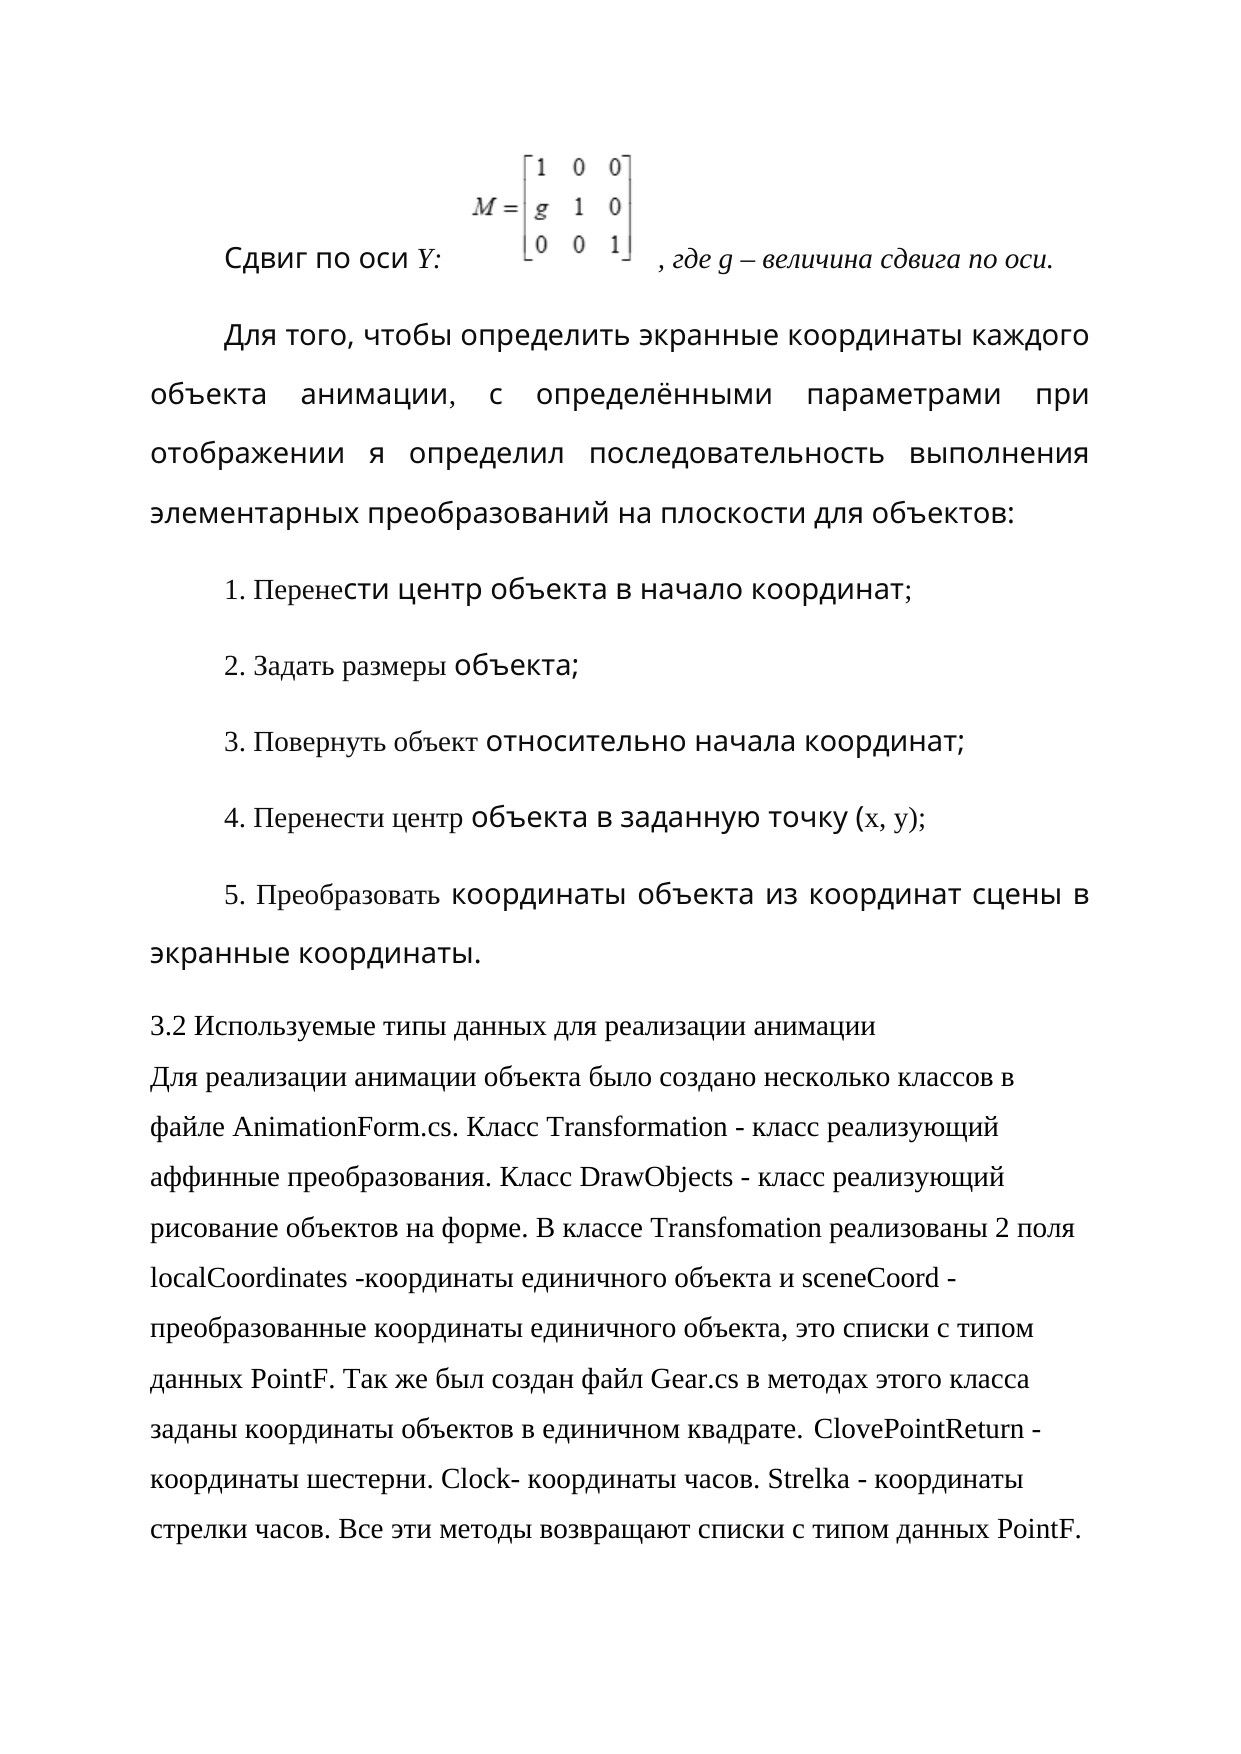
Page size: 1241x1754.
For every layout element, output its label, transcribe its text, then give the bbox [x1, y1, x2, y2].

text 3.2 Используемые типы данных для реализации анимации [150, 1008, 1090, 1042]
text Для реализации анимации объекта было создано несколько классов в файле AnimationForm.cs. Класс Transformation - класс реализующий аффинные преобразования. Класс DrawObjects - класс реализующий рисование объектов на форме. В классе Transfomation реализованы 2 поля localCoordinates -координаты единичного объекта и sceneCoord - преобразованные координаты единичного объекта, это списки с типом данных PointF. Так же был создан файл Gear.cs в методах этого класса заданы координаты объектов в единичном квадрате. СlovePointReturn - координаты шестерни. Clock- координаты часов. Strelka - координаты стрелки часов. Все эти методы возвращают списки с типом данных PointF. [150, 1059, 1090, 1545]
text 5. Преобразовать координаты объекта из координат сцены в экранные координаты. [150, 873, 1090, 972]
text 2. Задать размеры объекта; [150, 644, 1090, 684]
text 3. Повернуть объект относительно начала координат; [150, 721, 1090, 760]
text Для того, чтобы определить экранные координаты каждого объекта анимации, с определёнными параметрами при отображении я определил последовательность выполнения элементарных преобразований на плоскости для объектов: [150, 314, 1090, 532]
text 1. Перенести центр объекта в начало координат; [150, 568, 1090, 608]
text 4. Перенести центр объекта в заданную точку (x, y); [150, 797, 1090, 836]
text Сдвиг по оси Y: , где g – величина сдвига по оси. [150, 150, 1090, 277]
